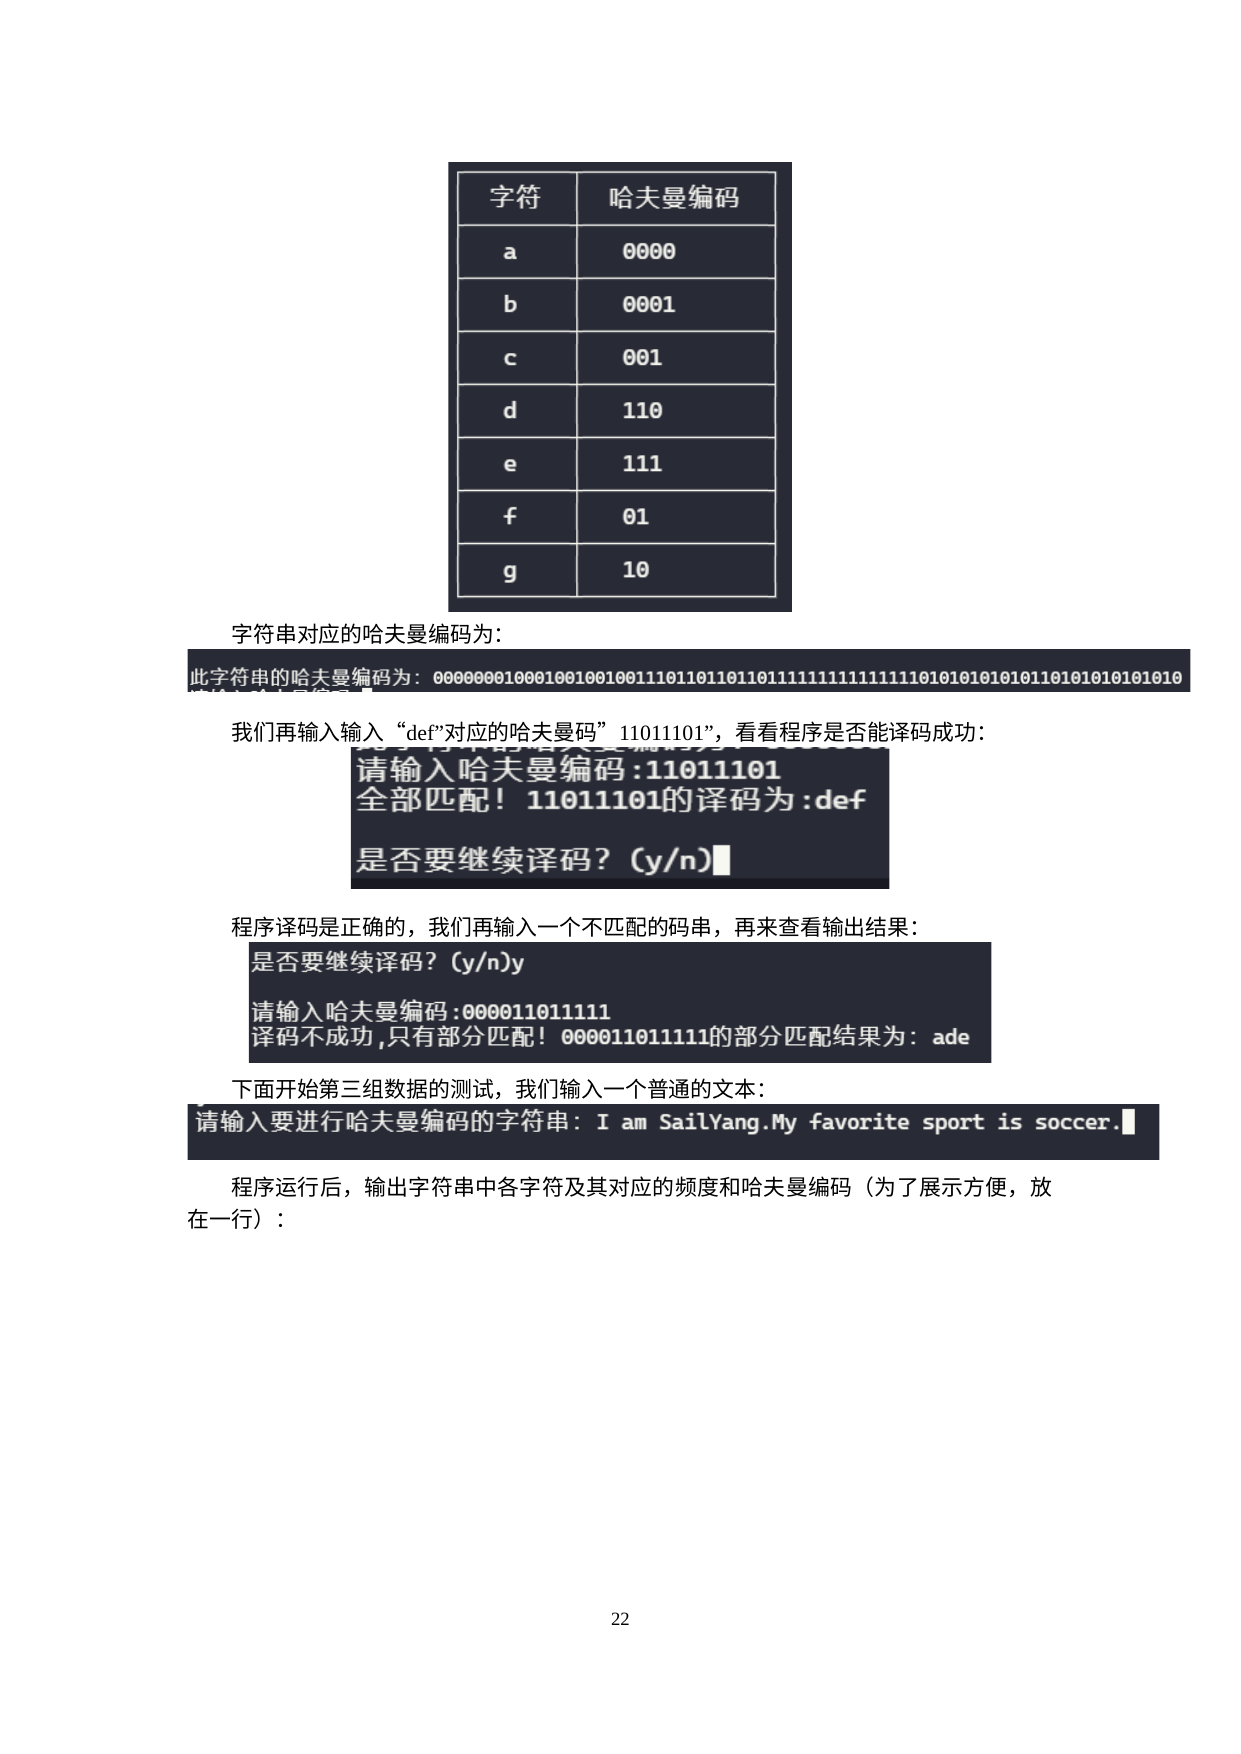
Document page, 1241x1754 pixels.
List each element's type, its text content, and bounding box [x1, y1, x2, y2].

picture [350, 747, 890, 889]
text 下面开始第三组数据的测试，我们输入一个普通的文本： [187, 1072, 1053, 1104]
picture [187, 1104, 1160, 1160]
picture [187, 649, 1191, 692]
picture [248, 942, 992, 1063]
text 字符串对应的哈夫曼编码为： [187, 617, 1053, 649]
text 程序运行后，输出字符串中各字符及其对应的频度和哈夫曼编码（为了展示方便，放在一行）： [187, 1169, 1053, 1234]
text 程序译码是正确的，我们再输入一个不匹配的码串，再来查看输出结果： [187, 909, 1053, 942]
picture [448, 162, 792, 612]
text 我们再输入输入“def”对应的哈夫曼码”11011101”，看看程序是否能译码成功： [187, 714, 1053, 747]
